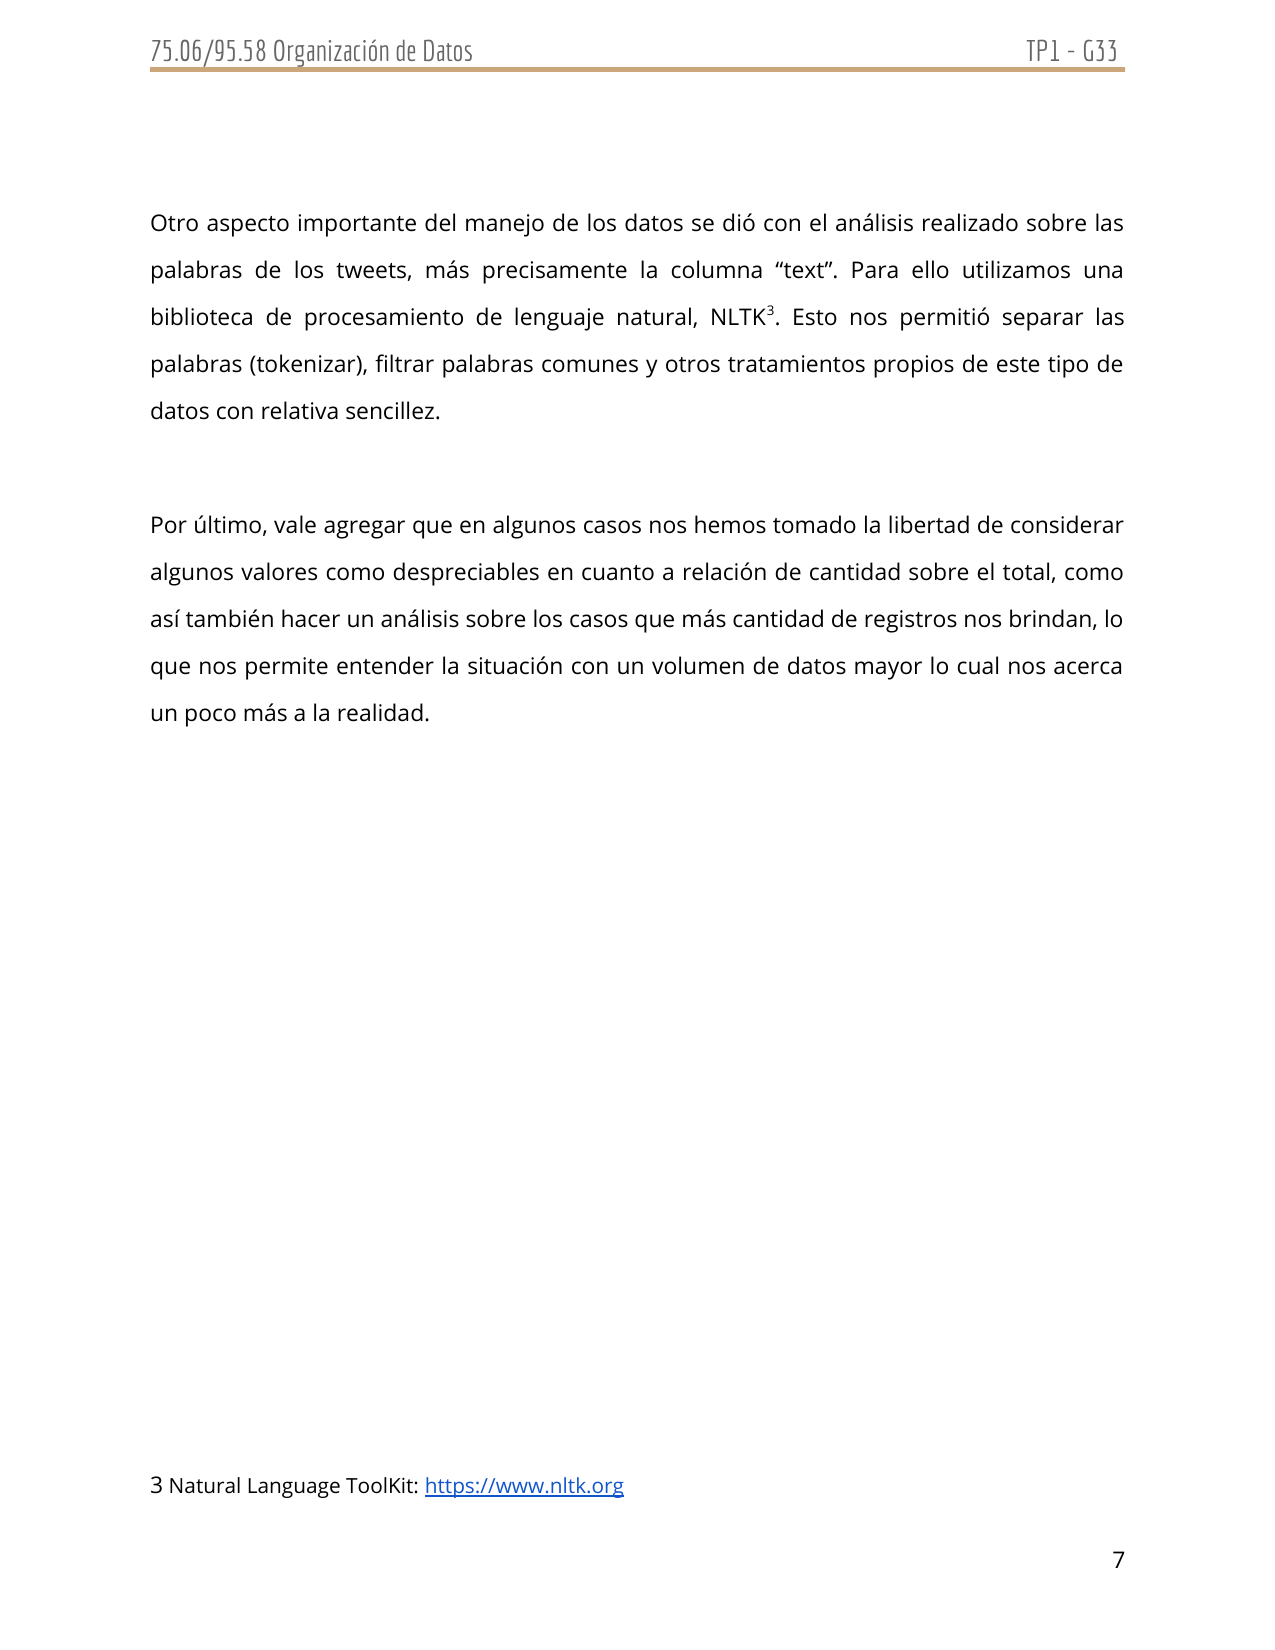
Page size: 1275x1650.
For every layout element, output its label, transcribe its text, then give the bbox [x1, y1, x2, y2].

text Otro aspecto importante del manejo de los datos se dió con el análisis realizado sobre las palabras de los tweets, más precisamente la columna “text”. Para ello utilizamos una biblioteca de procesamiento de lenguaje natural, NLTK. Esto nos permitió separar las palabras (tokenizar), filtrar palabras comunes y otros tratamientos propios de este tipo de datos con relativa sencillez. [150, 207, 1125, 426]
picture [150, 67, 1125, 72]
text Por último, vale agregar que en algunos casos nos hemos tomado la libertad de considerar algunos valores como despreciables en cuanto a relación de cantidad sobre el total, como así también hacer un análisis sobre los casos que más cantidad de registros nos brindan, lo que nos permite entender la situación con un volumen de datos mayor lo cual nos acerca un poco más a la realidad. [150, 509, 1125, 728]
